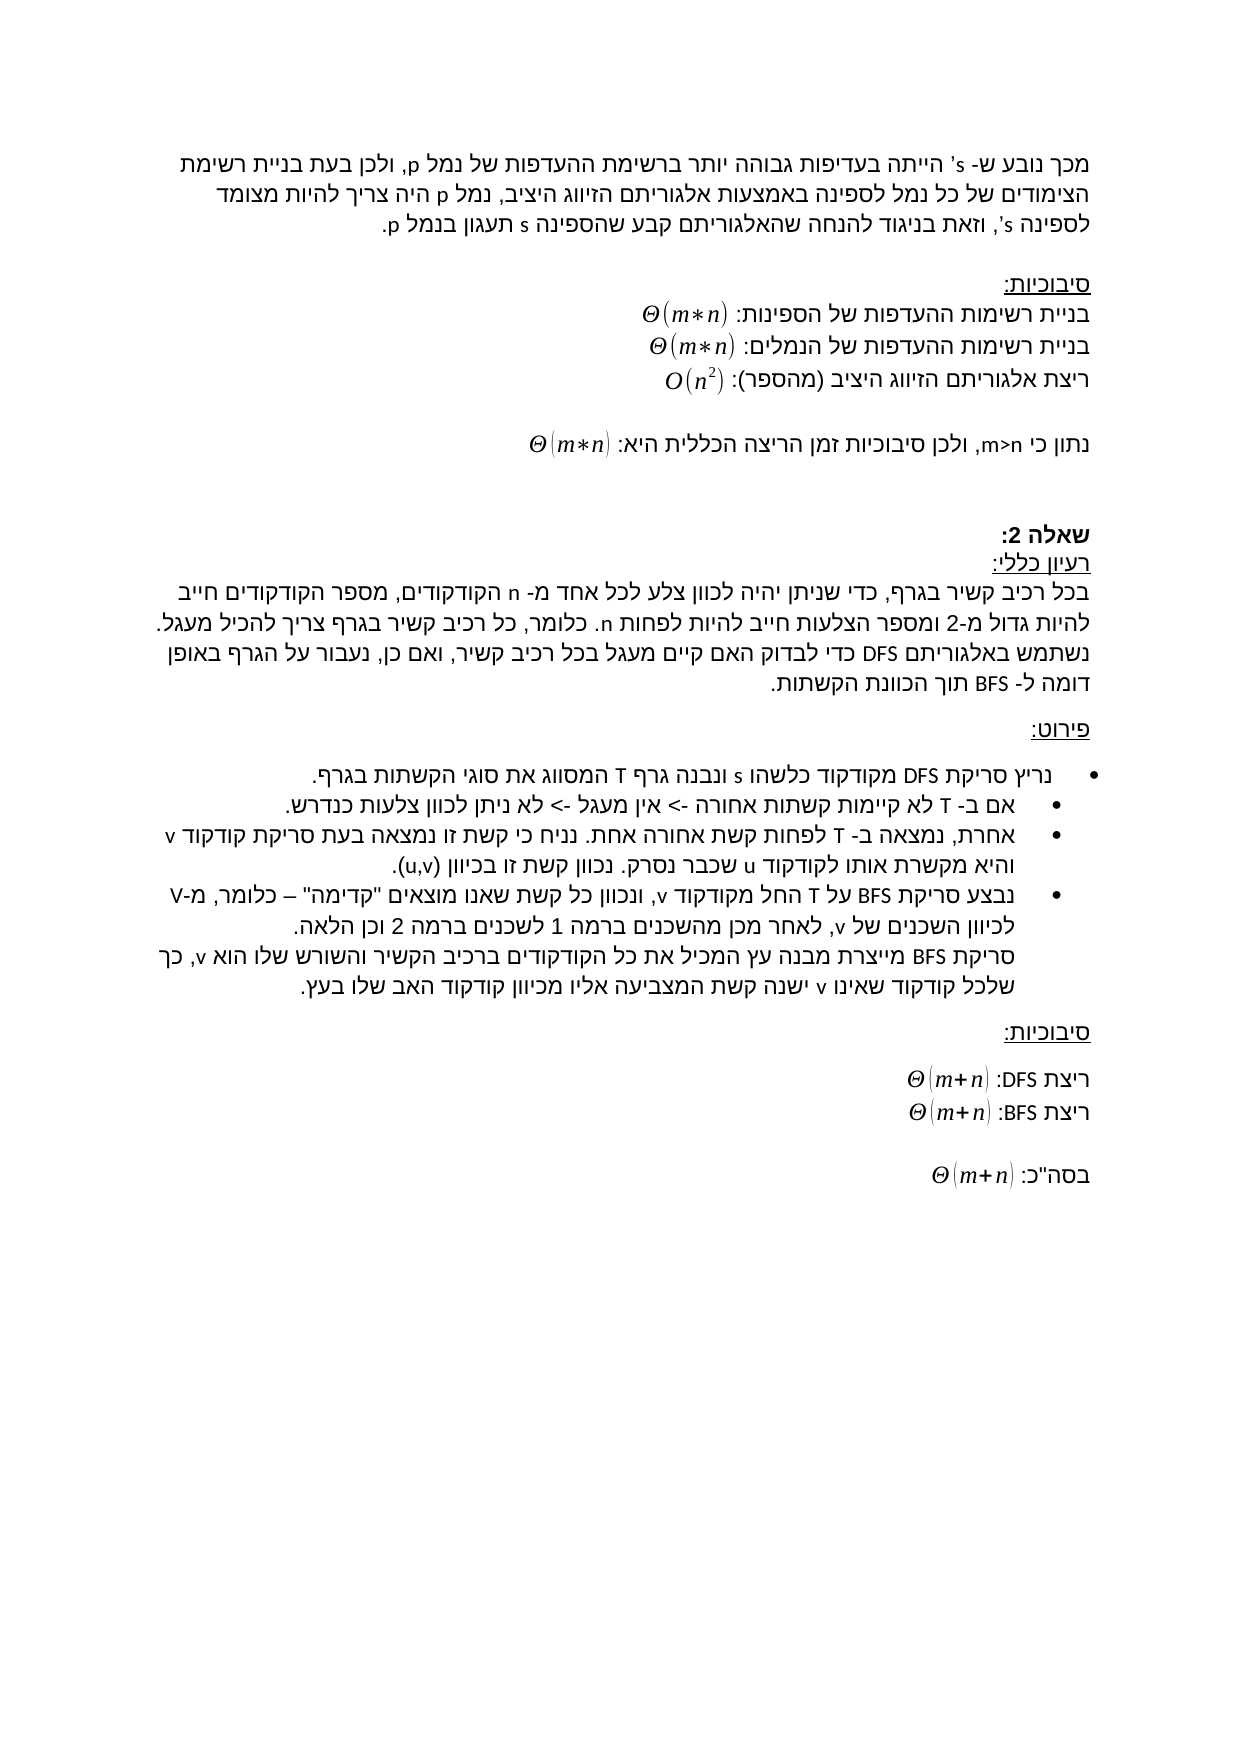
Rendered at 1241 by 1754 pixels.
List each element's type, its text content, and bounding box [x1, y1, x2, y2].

list נריץ סריקת DFS מקודקוד כלשהו s ונבנה גרף T המסווג את סוגי הקשתות בגרף. [150, 761, 1090, 789]
list נבצע סריקת BFS על T החל מקודקוד v, ונכוון כל קשת שאנו מוצאים "קדימה" – כלומר, מ-V לכיוון השכנים של v, לאחר מכן מהשכנים ברמה 1 לשכנים ברמה 2 וכן הלאה. [150, 882, 1053, 940]
list בכל רכיב קשיר בגרף, כדי שניתן יהיה לכוון צלע לכל אחד מ- n הקודקודים, מספר הקודקודים חייב להיות גדול מ-2 ומספר הצלעות חייב להיות לפחות n. כלומר, כל רכיב קשיר בגרף צריך להכיל מעגל. [150, 578, 1090, 637]
list מכך נובע ש- s’ הייתה בעדיפות גבוהה יותר ברשימת ההעדפות של נמל p, ולכן בעת בניית רשימת הצימודים של כל נמל לספינה באמצעות אלגוריתם הזיווג היציב, נמל p היה צריך להיות מצומד לספינה s’, וזאת בניגוד להנחה שהאלגוריתם קבע שהספינה s תעגון בנמל p. [150, 150, 1090, 238]
list אם ב- T לא קיימות קשתות אחורה -> אין מעגל -> לא ניתן לכוון צלעות כנדרש. [150, 791, 1053, 819]
list ריצת BFS: [150, 1097, 1090, 1127]
list אחרת, נמצאה ב- T לפחות קשת אחורה אחת. נניח כי קשת זו נמצאה בעת סריקת קודקוד v והיא מקשרת אותו לקודקוד u שכבר נסרק. נכוון קשת זו בכיוון (u,v). [150, 821, 1053, 879]
list ריצת DFS: [150, 1064, 1090, 1095]
list נשתמש באלגוריתם DFS כדי לבדוק האם קיים מעגל בכל רכיב קשיר, ואם כן, נעבור על הגרף באופן דומה ל- BFS תוך הכוונת הקשתות. [150, 639, 1090, 697]
list סריקת BFS מייצרת מבנה עץ המכיל את כל הקודקודים ברכיב הקשיר והשורש שלו הוא v, כך שלכל קודקוד שאינו v ישנה קשת המצביעה אליו מכיוון קודקוד האב שלו בעץ. [150, 942, 1015, 1000]
list בניית רשימות ההעדפות של הספינות: [150, 299, 1090, 329]
list שאלה 2: [150, 522, 1090, 548]
list בניית רשימות ההעדפות של הנמלים: [150, 331, 1090, 361]
list סיבוכיות: [150, 271, 1090, 297]
text סיבוכיות: [150, 1019, 1090, 1045]
list נתון כי m>n, ולכן סיבוכיות זמן הריצה הכללית היא: [150, 428, 1090, 459]
list ריצת אלגוריתם הזיווג היציב (מהספר): [150, 363, 1090, 396]
text פירוט: [150, 716, 1090, 742]
list בסה"כ: [150, 1160, 1090, 1191]
list רעיון כללי: [150, 550, 1090, 576]
